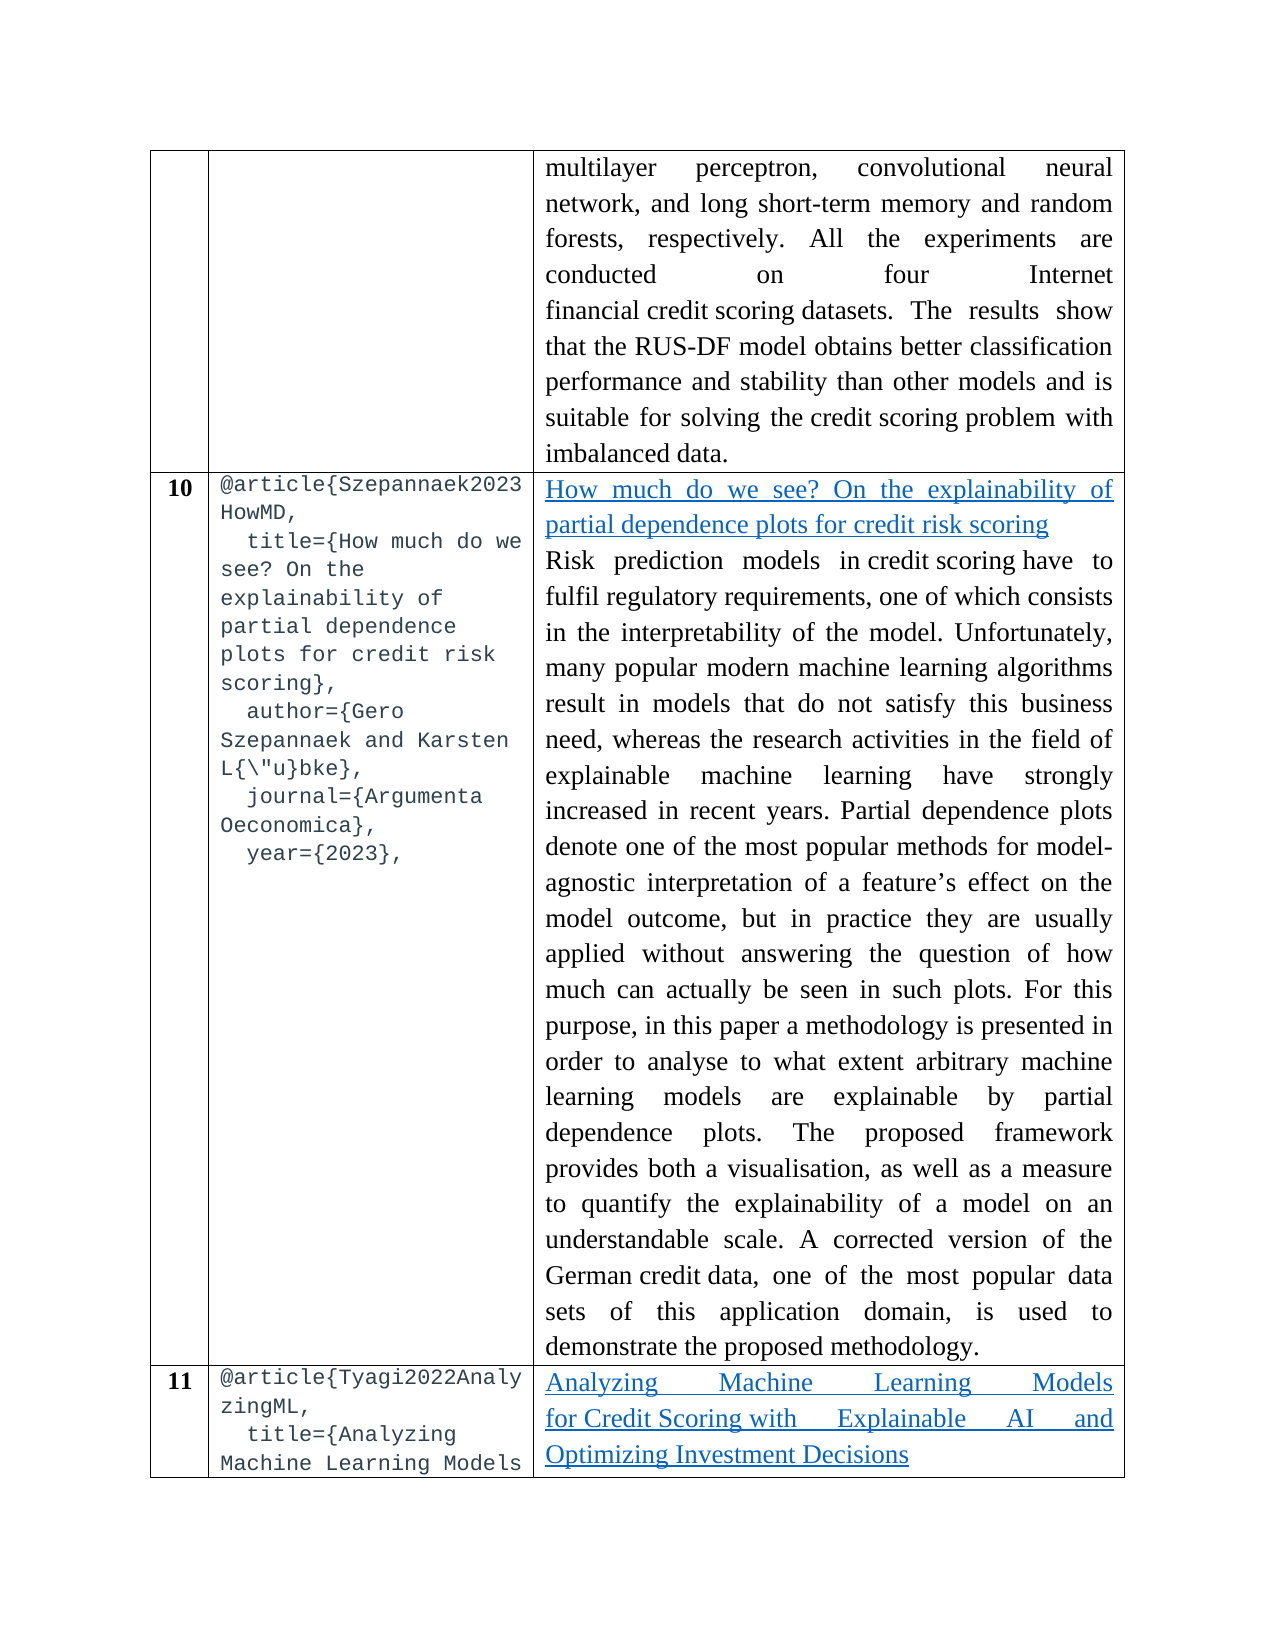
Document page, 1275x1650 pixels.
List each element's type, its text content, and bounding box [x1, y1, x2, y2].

table_cell @article{Szepannaek2023HowMD, title={How much do we see? On the explainability of partial dependence plots for credit risk scoring}, author={Gero Szepannaek and Karsten L{\"u}bke}, journal={Argumenta Oeconomica}, year={2023}, [209, 473, 533, 1365]
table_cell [209, 1366, 533, 1477]
table_cell 11 [151, 1366, 208, 1477]
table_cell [534, 151, 1124, 472]
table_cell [534, 1366, 1124, 1477]
table_cell 9 [151, 151, 208, 472]
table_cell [209, 151, 533, 472]
table_cell 10 [151, 473, 208, 1365]
table_cell How much do we see? On the explainability of partial dependence plots for credit risk scoring Risk prediction models in credit scoring have to fulfil regulatory requirements, one of which consists in the interpretability of the model. Unfortunately, many popular modern machine learning algorithms result in models that do not satisfy this business need, whereas the research activities in the field of explainable machine learning have strongly increased in recent years. Partial dependence plots denote one of the most popular methods for model-agnostic interpretation of a feature’s effect on the model outcome, but in practice they are usually applied without answering the question of how much can actually be seen in such plots. For this purpose, in this paper a methodology is presented in order to analyse to what extent arbitrary machine learning models are explainable by partial dependence plots. The proposed framework provides both a visualisation, as well as a measure to quantify the explainability of a model on an understandable scale. A corrected version of the German credit data, one of the most popular data sets of this application domain, is used to demonstrate the proposed methodology. [534, 473, 1124, 1365]
